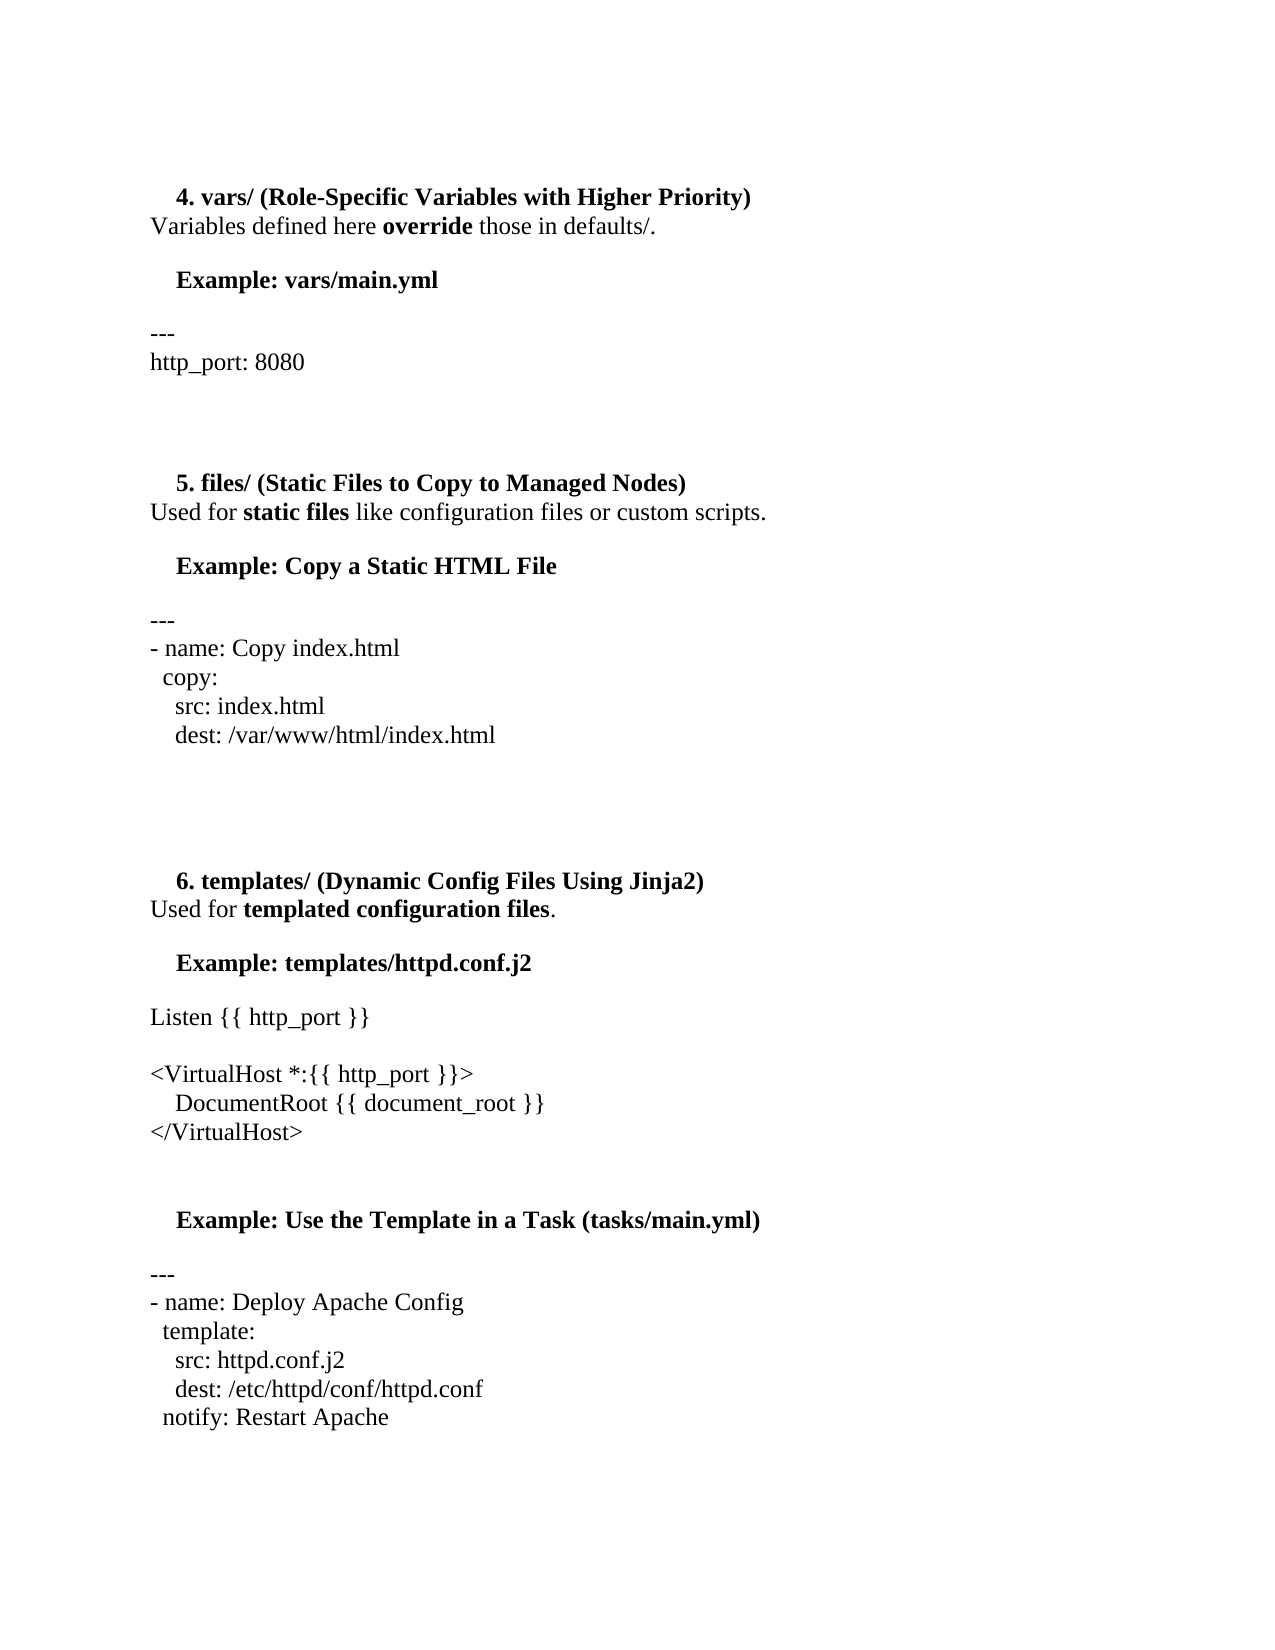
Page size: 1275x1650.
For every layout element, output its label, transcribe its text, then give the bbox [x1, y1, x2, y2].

text 📌 Example: Copy a Static HTML File [150, 551, 1125, 580]
text Listen {{ http_port }} <VirtualHost *:{{ http_port }}> DocumentRoot {{ document_root }} </VirtualHost> [150, 1002, 1125, 1180]
text 📌 Example: vars/main.yml [150, 265, 1125, 293]
text 📌 6. templates/ (Dynamic Config Files Using Jinja2) Used for templated configuration files. [150, 866, 1125, 923]
text --- - name: Copy index.html copy: src: index.html dest: /var/www/html/index.html [150, 605, 1125, 782]
text 📌 Example: templates/httpd.conf.j2 [150, 948, 1125, 977]
text 📌 4. vars/ (Role-Specific Variables with Higher Priority) Variables defined here override those in defaults/. [150, 182, 1125, 240]
text 📌 Example: Use the Template in a Task (tasks/main.yml) [150, 1205, 1125, 1234]
text 📌 5. files/ (Static Files to Copy to Managed Nodes) Used for static files like configuration files or custom scripts. [150, 468, 1125, 526]
text --- - name: Deploy Apache Config template: src: httpd.conf.j2 dest: /etc/httpd/conf/httpd.conf notify: Restart Apache [150, 1259, 1125, 1465]
text --- http_port: 8080 [150, 318, 1125, 410]
